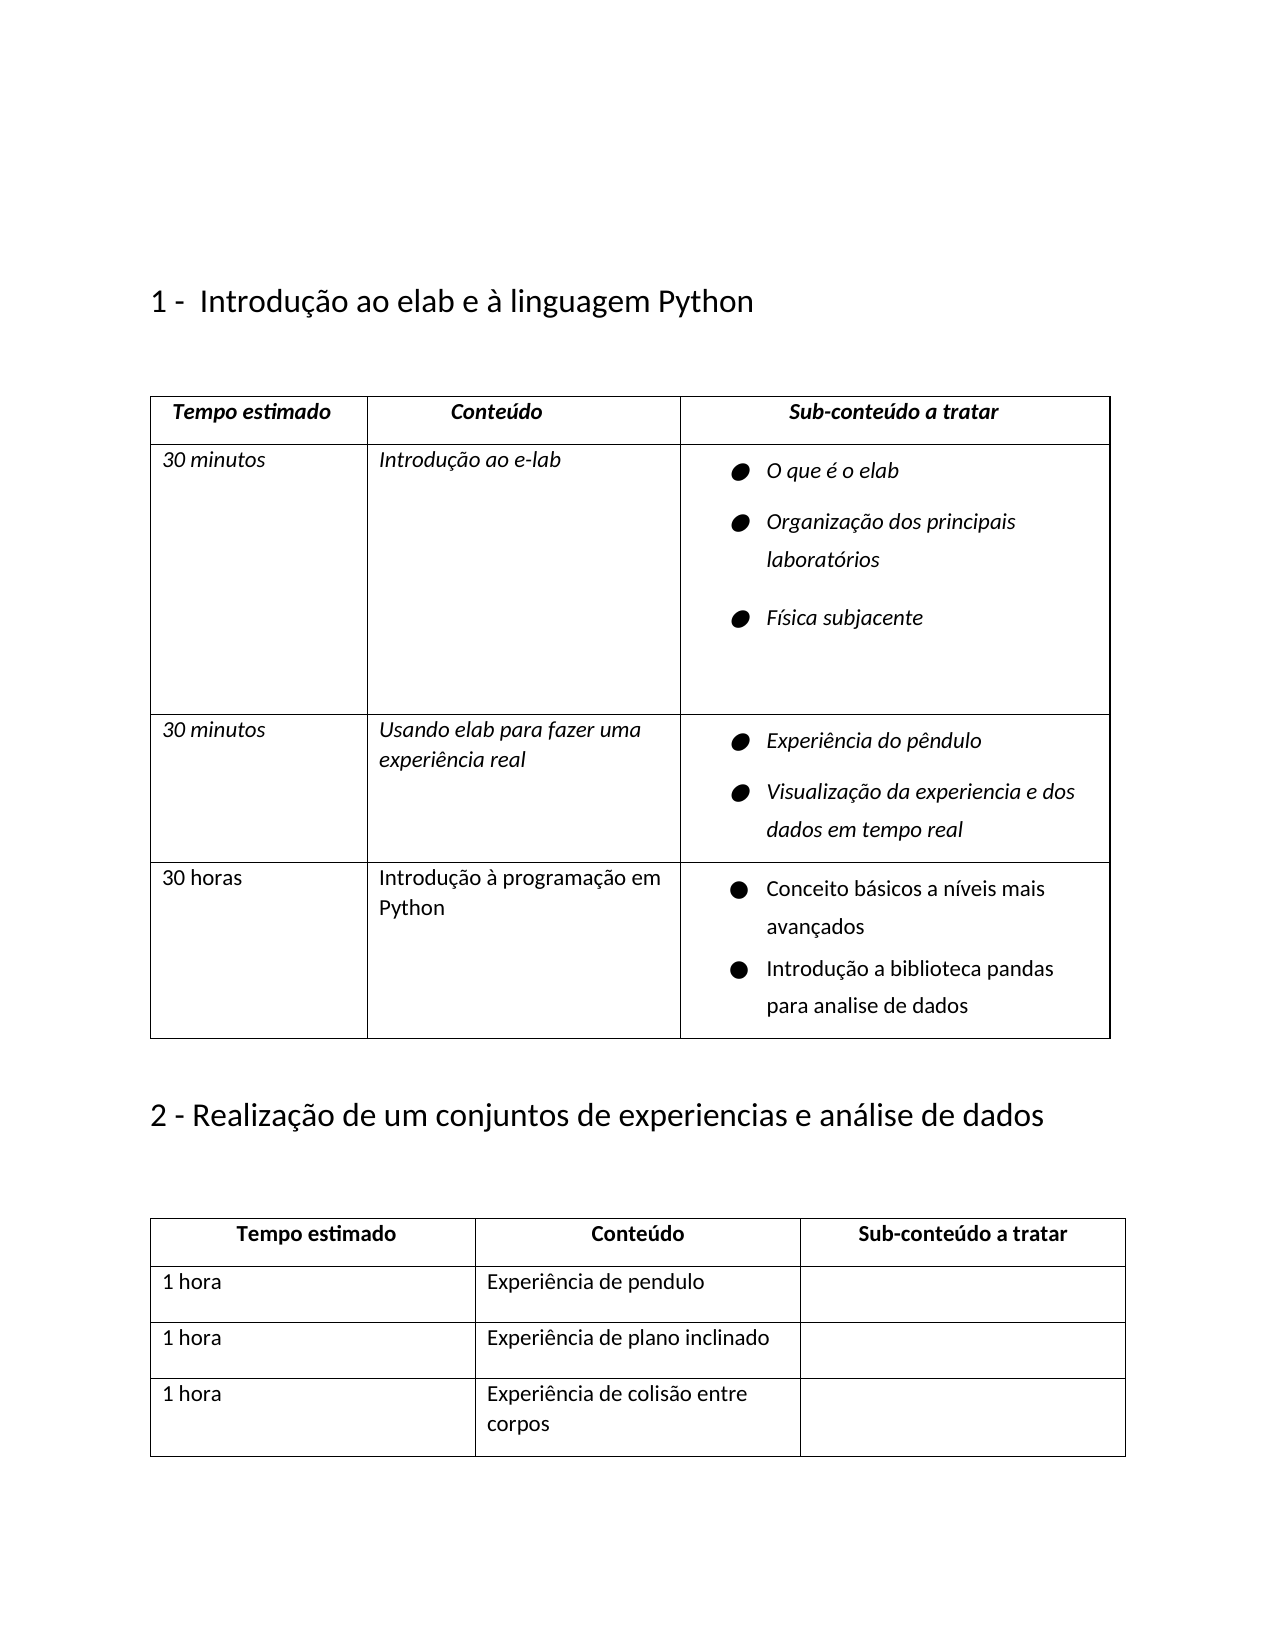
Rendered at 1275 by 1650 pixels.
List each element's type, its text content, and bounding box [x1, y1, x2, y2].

table_header Sub-conteúdo a tratar [681, 397, 1109, 444]
table_cell Introdução à programação em Python [368, 863, 680, 1038]
table_cell [801, 1379, 1125, 1456]
table_cell Experiência de colisão entre corpos [476, 1379, 800, 1456]
table_cell 30 minutos [151, 445, 367, 714]
table_cell O que é o elab Organização dos principais laboratórios Física subjacente [681, 445, 1109, 714]
table_header Conteúdo [368, 397, 680, 444]
table_cell [801, 1267, 1125, 1322]
table_header Sub-conteúdo a tratar [801, 1219, 1125, 1266]
table_cell Introdução ao e-lab [368, 445, 680, 714]
table_cell 1 hora [151, 1379, 475, 1456]
table_cell Experiência do pêndulo Visualização da experiencia e dos dados em tempo real [681, 715, 1109, 862]
table_cell 30 minutos [151, 715, 367, 862]
text 1 - Introdução ao elab e à linguagem Python [150, 280, 1125, 321]
table_cell Experiência de plano inclinado [476, 1323, 800, 1378]
table_cell 1 hora [151, 1267, 475, 1322]
text 2 - Realização de um conjuntos de experiencias e análise de dados [150, 1094, 1125, 1135]
table_cell [801, 1323, 1125, 1378]
table_cell Experiência de pendulo [476, 1267, 800, 1322]
table_header Tempo estimado [151, 397, 367, 444]
table_cell 1 hora [151, 1323, 475, 1378]
table_cell 30 horas [151, 863, 367, 1038]
table_cell Conceito básicos a níveis mais avançados Introdução a biblioteca pandas para analise de dados [681, 863, 1109, 1038]
table_header Conteúdo [476, 1219, 800, 1266]
table_cell Usando elab para fazer uma experiência real [368, 715, 680, 862]
table_header Tempo estimado [151, 1219, 475, 1266]
